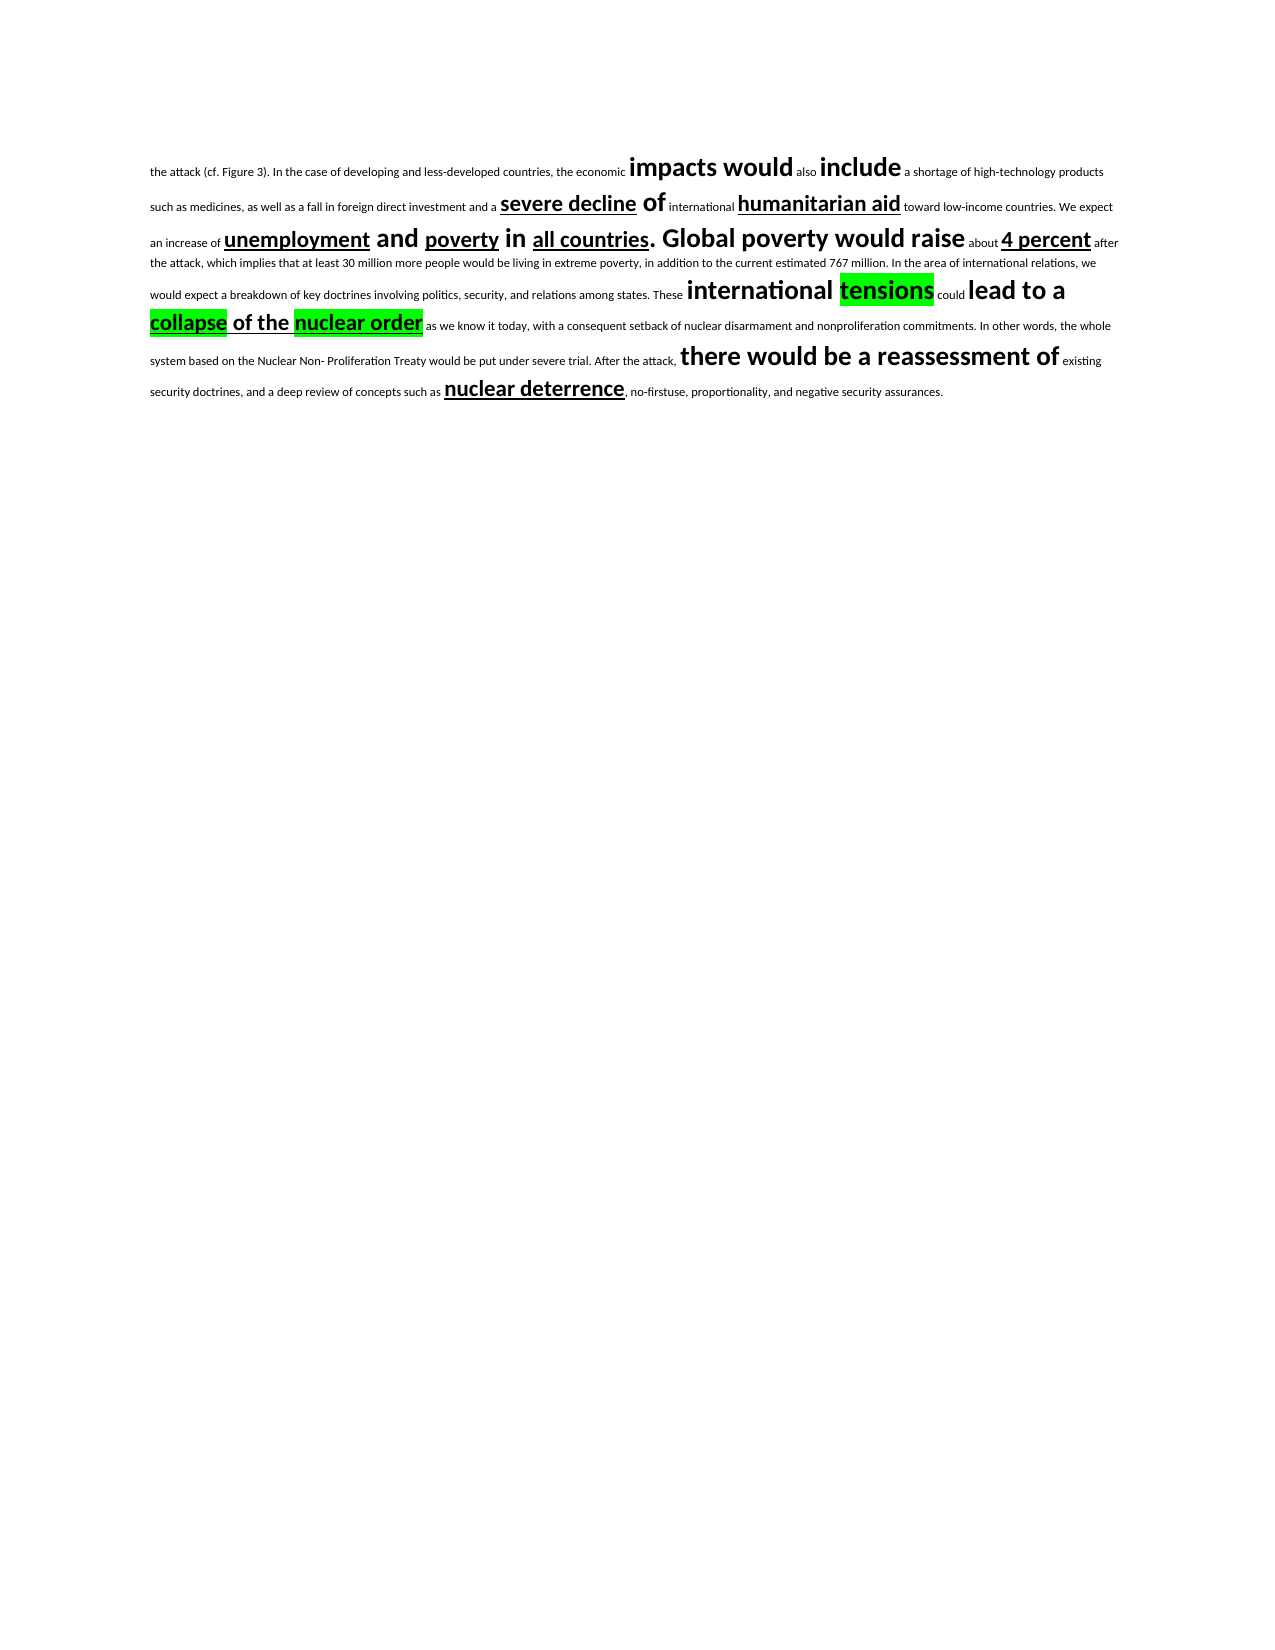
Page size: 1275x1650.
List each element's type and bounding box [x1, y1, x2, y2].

text [150, 150, 1125, 402]
